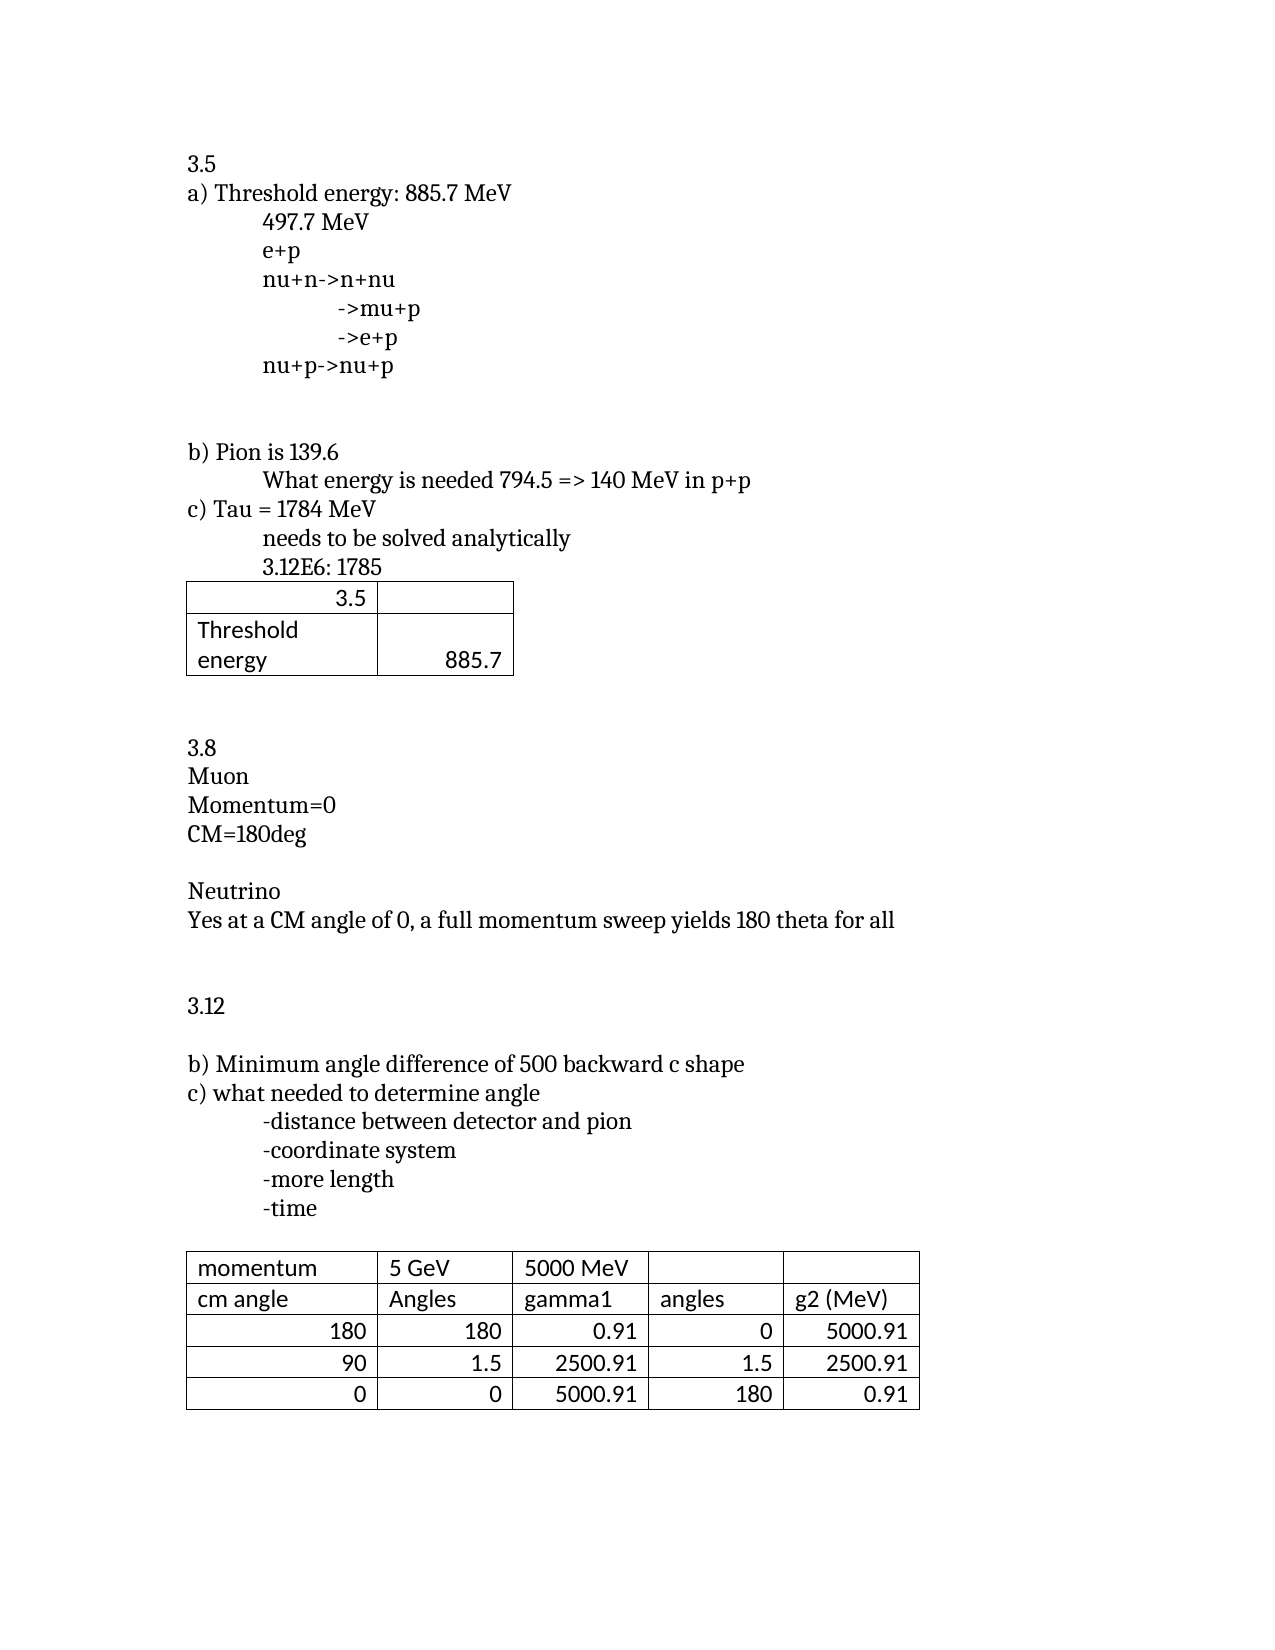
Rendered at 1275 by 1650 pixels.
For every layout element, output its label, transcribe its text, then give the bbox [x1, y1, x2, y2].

text -more length [187, 1165, 1087, 1193]
table_cell 885.7 [378, 614, 513, 675]
text nu+p->nu+p [187, 351, 1087, 380]
text needs to be solved analytically [187, 524, 1087, 552]
table_cell gamma1 [513, 1284, 648, 1314]
table_cell 1.5 [649, 1347, 783, 1377]
table_header [378, 582, 513, 613]
text What energy is needed 794.5 => 140 MeV in p+p [187, 466, 1087, 495]
table_cell 180 [649, 1378, 783, 1409]
text -distance between detector and pion [187, 1107, 1087, 1136]
table_cell 0.91 [784, 1378, 919, 1409]
table_cell cm angle [187, 1284, 377, 1314]
text ->mu+p [187, 294, 1087, 322]
table_cell 5000.91 [784, 1315, 919, 1346]
table_cell 180 [378, 1315, 512, 1346]
text ->e+p [187, 322, 1087, 351]
table_cell 2500.91 [784, 1347, 919, 1377]
text 3.8 [187, 733, 1087, 762]
text 497.7 MeV [187, 207, 1087, 236]
table_cell Threshold energy [187, 614, 377, 675]
table_cell 5000.91 [513, 1378, 648, 1409]
text Muon [187, 762, 1087, 791]
text e+p [187, 236, 1087, 265]
text b) Minimum angle difference of 500 backward c shape [187, 1050, 1087, 1078]
table_header 5000 MeV [513, 1252, 648, 1282]
table_cell g2 (MeV) [784, 1284, 919, 1314]
text 3.5 [187, 150, 1087, 179]
text b) Pion is 139.6 [187, 437, 1087, 466]
text 3.12 [187, 992, 1087, 1021]
text 3.12E6: 1785 [187, 552, 1087, 581]
table_cell 2500.91 [513, 1347, 648, 1377]
table_header momentum [187, 1252, 377, 1282]
text -coordinate system [187, 1136, 1087, 1165]
table_header 3.5 [187, 582, 377, 613]
table_cell 90 [187, 1347, 377, 1377]
table_cell 0.91 [513, 1315, 648, 1346]
text Yes at a CM angle of 0, a full momentum sweep yields 180 theta for all [187, 906, 1087, 935]
table_cell 0 [378, 1378, 512, 1409]
text a) Threshold energy: 885.7 MeV [187, 179, 1087, 207]
table_cell 0 [187, 1378, 377, 1409]
table_cell 0 [649, 1315, 783, 1346]
table_header [784, 1252, 919, 1282]
text c) what needed to determine angle [187, 1078, 1087, 1107]
text nu+n->n+nu [187, 265, 1087, 294]
text -time [187, 1193, 1087, 1222]
table_cell 1.5 [378, 1347, 512, 1377]
table_cell Angles [378, 1284, 512, 1314]
text CM=180deg [187, 820, 1087, 848]
text Momentum=0 [187, 791, 1087, 820]
table_header [649, 1252, 783, 1282]
table_header 5 GeV [378, 1252, 512, 1282]
table_cell angles [649, 1284, 783, 1314]
text c) Tau = 1784 MeV [187, 495, 1087, 524]
text Neutrino [187, 877, 1087, 906]
table_cell 180 [187, 1315, 377, 1346]
